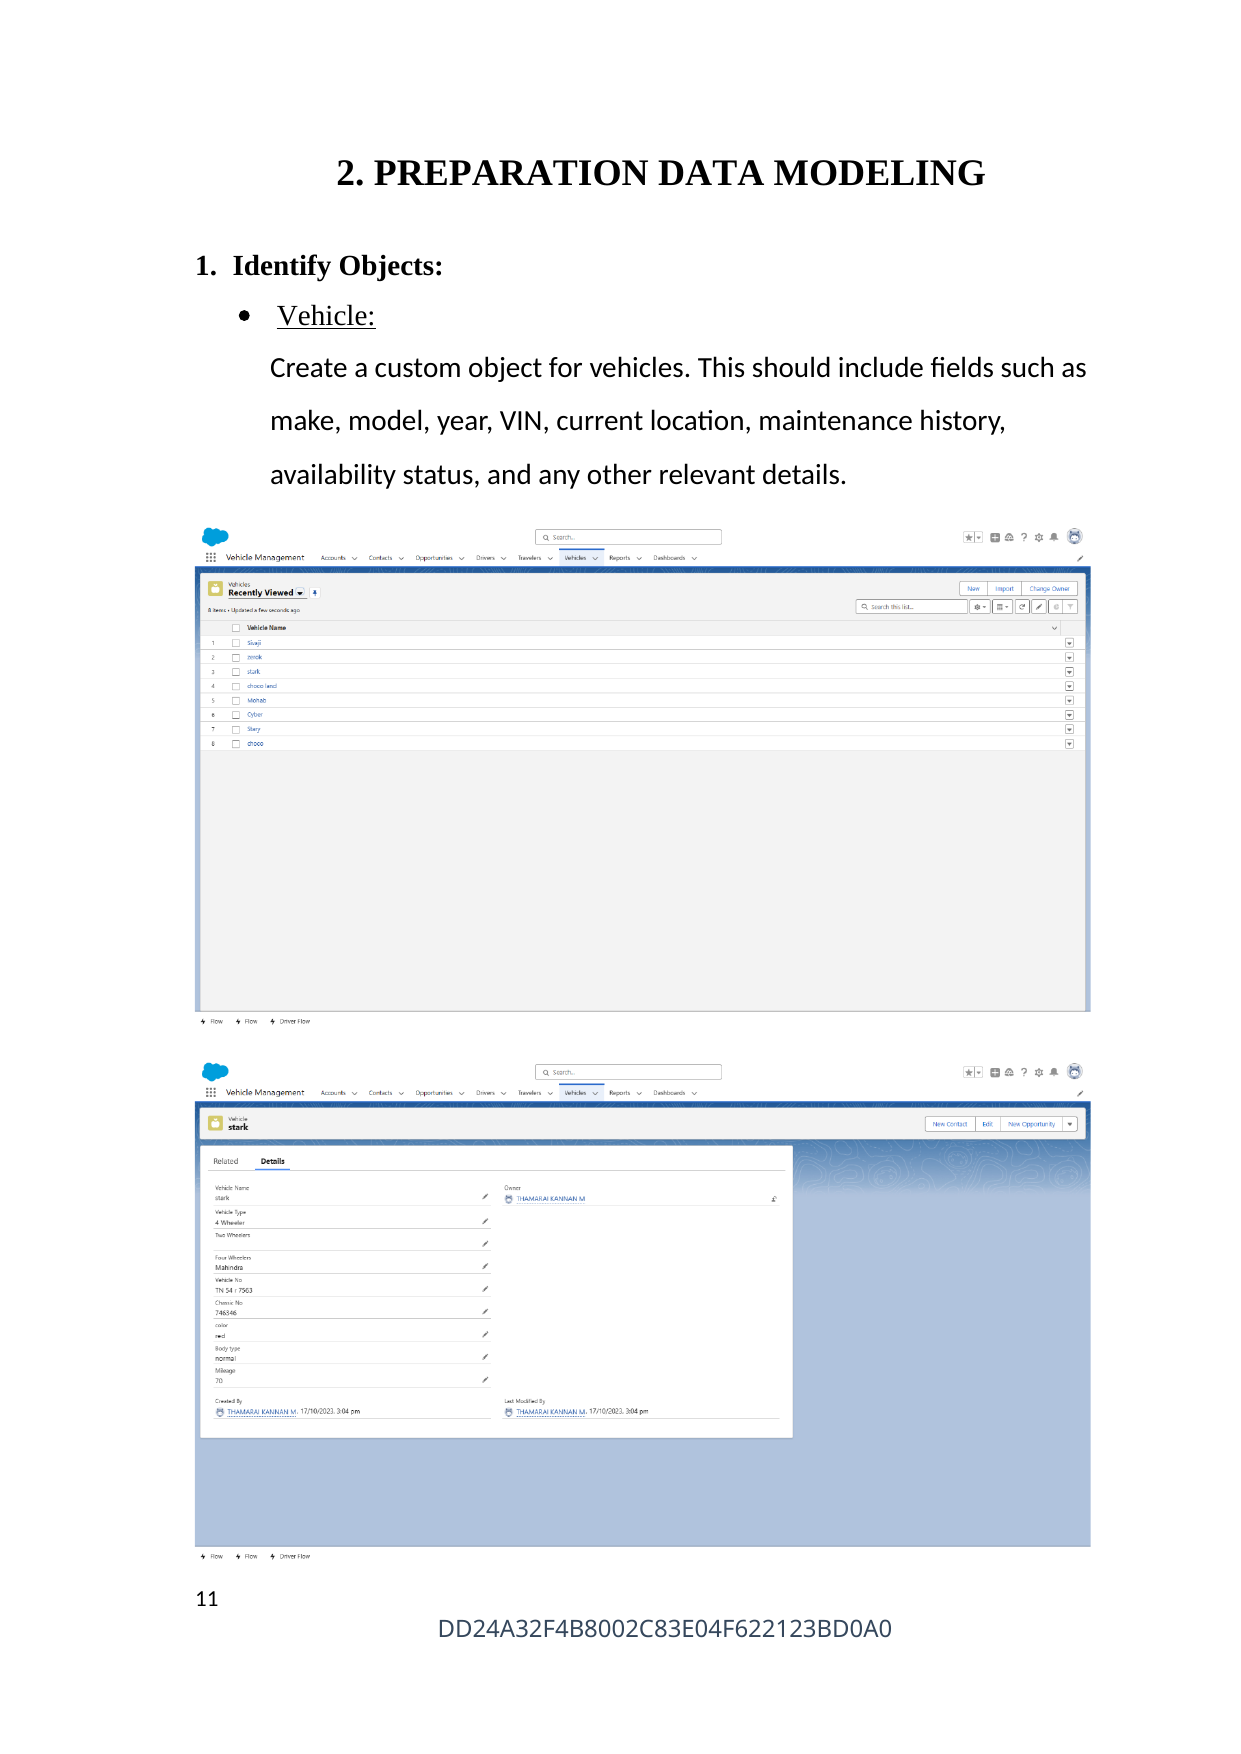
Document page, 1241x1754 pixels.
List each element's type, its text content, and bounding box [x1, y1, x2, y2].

picture [194, 1060, 1091, 1565]
list Vehicle: [239, 298, 1090, 332]
list Identify Objects: [195, 248, 1090, 282]
text Create a custom object for vehicles. This should include fields such as make, model, year, VIN, current location, maintenance history, availability status, and any other relevant details. [270, 349, 1090, 491]
list PREPARATION DATA MODELING [232, 150, 1090, 193]
picture [194, 526, 1091, 1030]
